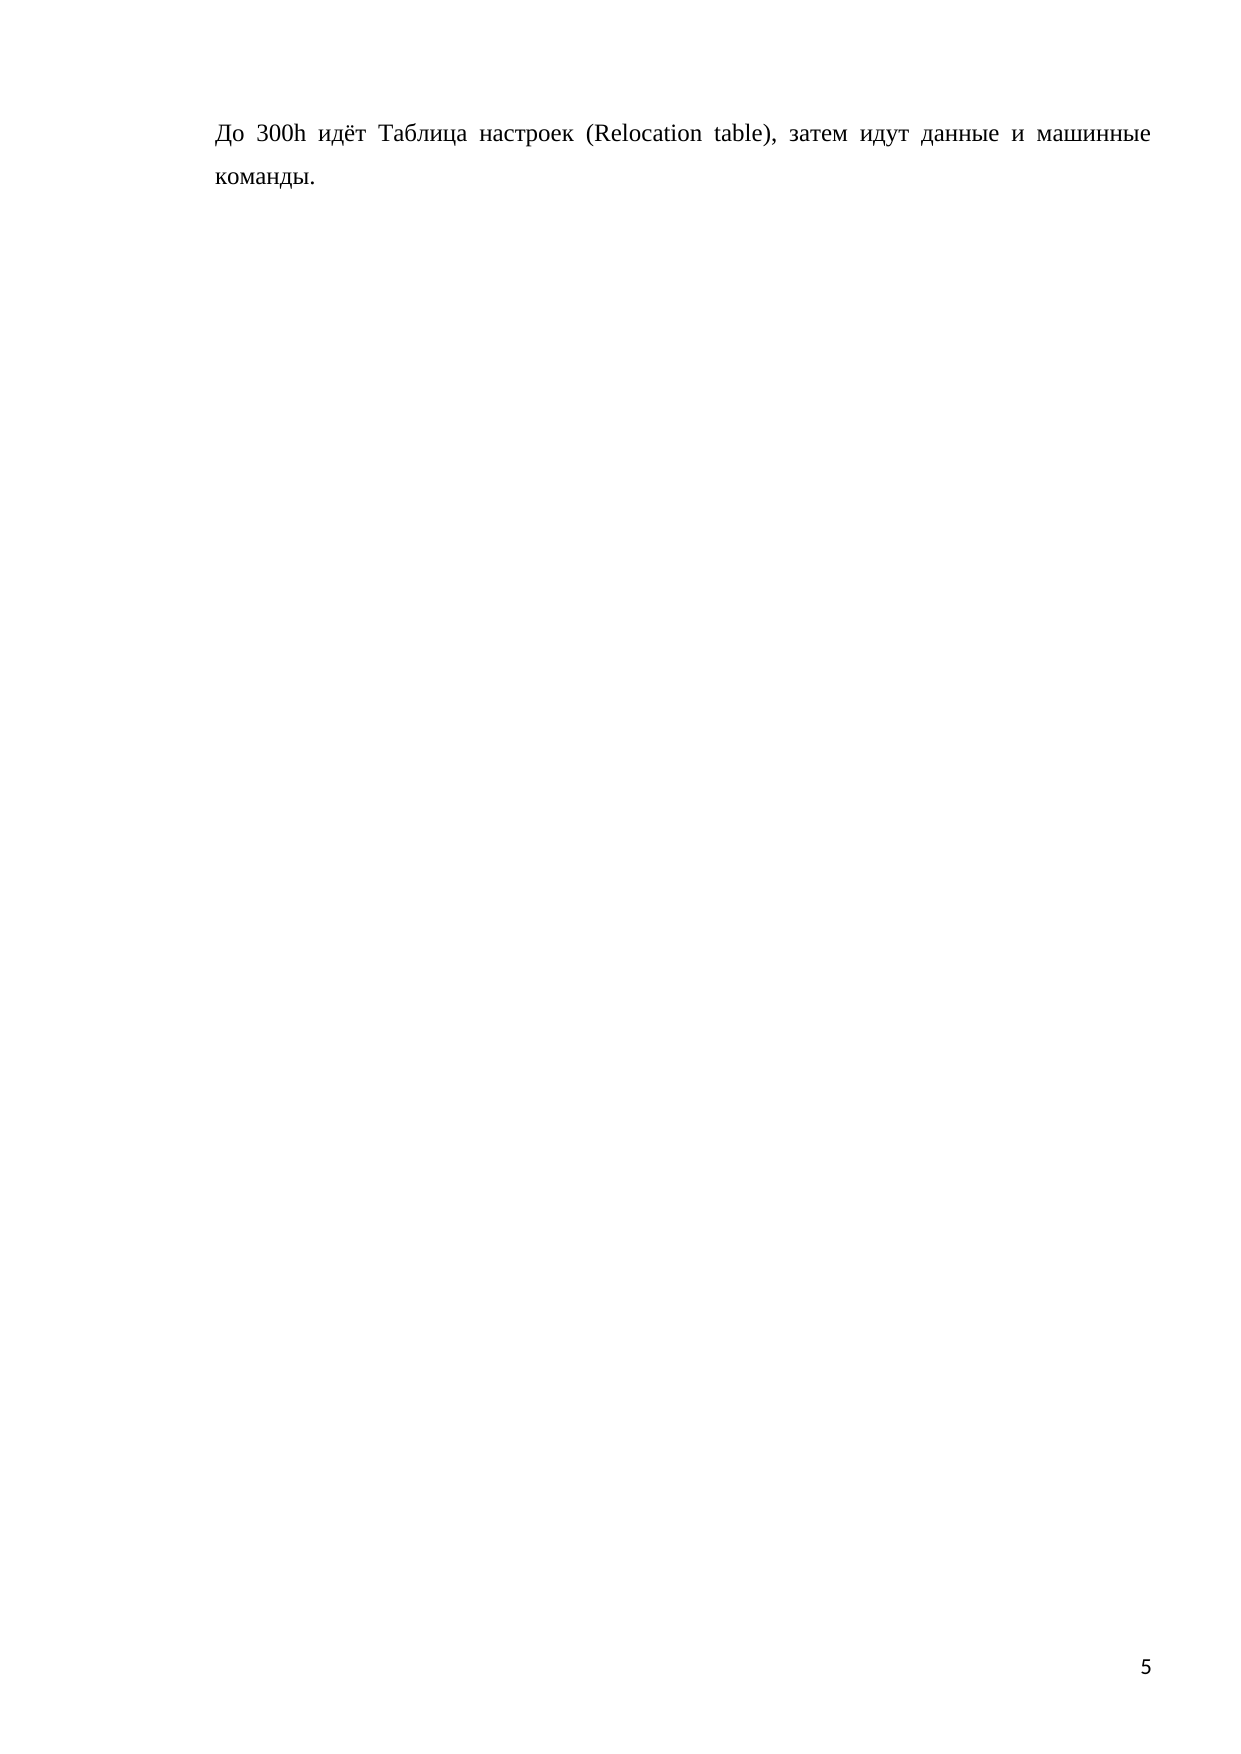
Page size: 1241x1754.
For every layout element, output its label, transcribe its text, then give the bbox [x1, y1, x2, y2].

text До 300h идёт Таблица настроек (Relocation table), затем идут данные и машинные команды. [215, 118, 1152, 190]
